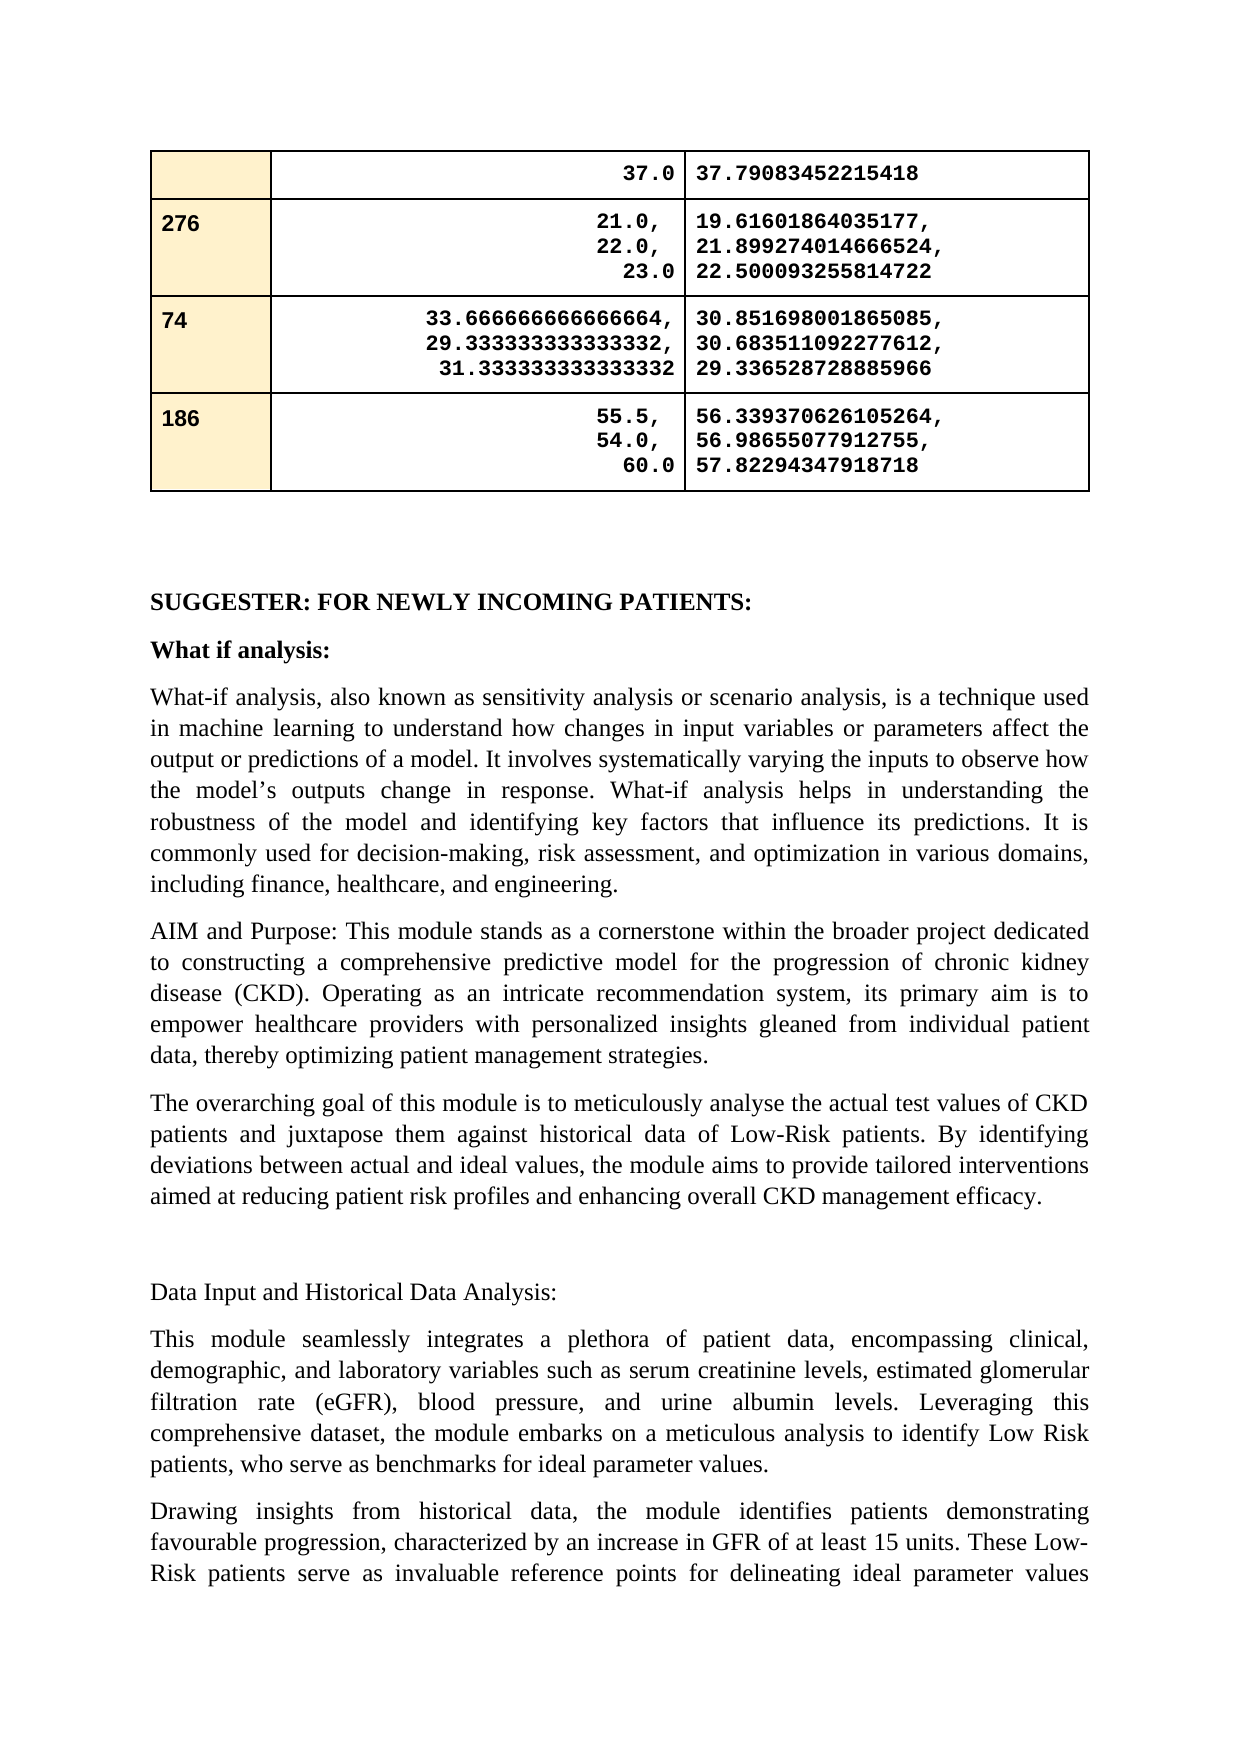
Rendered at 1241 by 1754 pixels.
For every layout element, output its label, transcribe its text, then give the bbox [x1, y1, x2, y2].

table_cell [686, 152, 1088, 198]
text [150, 1496, 1090, 1587]
table_cell 56.339370626105264, 56.98655077912755, 57.82294347918718 [686, 394, 1088, 489]
text What-if analysis, also known as sensitivity analysis or scenario analysis, is a technique used in machine learning to understand how changes in input variables or parameters affect the output or predictions of a model. It involves systematically varying the inputs to observe how the model’s outputs change in response. What-if analysis helps in understanding the robustness of the model and identifying key factors that influence its predictions. It is commonly used for decision-making, risk assessment, and optimization in various domains, including finance, healthcare, and engineering. [150, 682, 1090, 897]
table_cell 36.0, 36.0, 37.0 [272, 152, 684, 198]
table_cell 276 [152, 200, 270, 295]
text This module seamlessly integrates a plethora of patient data, encompassing clinical, demographic, and laboratory variables such as serum creatinine levels, estimated glomerular filtration rate (eGFR), blood pressure, and urine albumin levels. Leveraging this comprehensive dataset, the module embarks on a meticulous analysis to identify Low Risk patients, who serve as benchmarks for ideal parameter values. [150, 1324, 1090, 1477]
text AIM and Purpose: This module stands as a cornerstone within the broader project dedicated to constructing a comprehensive predictive model for the progression of chronic kidney disease (CKD). Operating as an intricate recommendation system, its primary aim is to empower healthcare providers with personalized insights gleaned from individual patient data, thereby optimizing patient management strategies. [150, 916, 1090, 1069]
table_cell 21.0, 22.0, 23.0 [272, 200, 684, 295]
table_cell 19.61601864035177, 21.899274014666524, 22.500093255814722 [686, 200, 1088, 295]
table_cell 30.851698001865085, 30.683511092277612, 29.336528728885966 [686, 297, 1088, 392]
table_cell 55.5, 54.0, 60.0 [272, 394, 684, 489]
table_cell 33.666666666666664, 29.333333333333332, 31.333333333333332 [272, 297, 684, 392]
text SUGGESTER: FOR NEWLY INCOMING PATIENTS: [150, 587, 1090, 616]
table_cell 186 [152, 394, 270, 489]
table_cell 74 [152, 297, 270, 392]
text What if analysis: [150, 635, 1090, 663]
table_cell 269 [152, 152, 270, 198]
text Data Input and Historical Data Analysis: [150, 1277, 1090, 1306]
text The overarching goal of this module is to meticulously analyse the actual test values of CKD patients and juxtapose them against historical data of Low-Risk patients. By identifying deviations between actual and ideal values, the module aims to provide tailored interventions aimed at reducing patient risk profiles and enhancing overall CKD management efficacy. [150, 1088, 1090, 1210]
